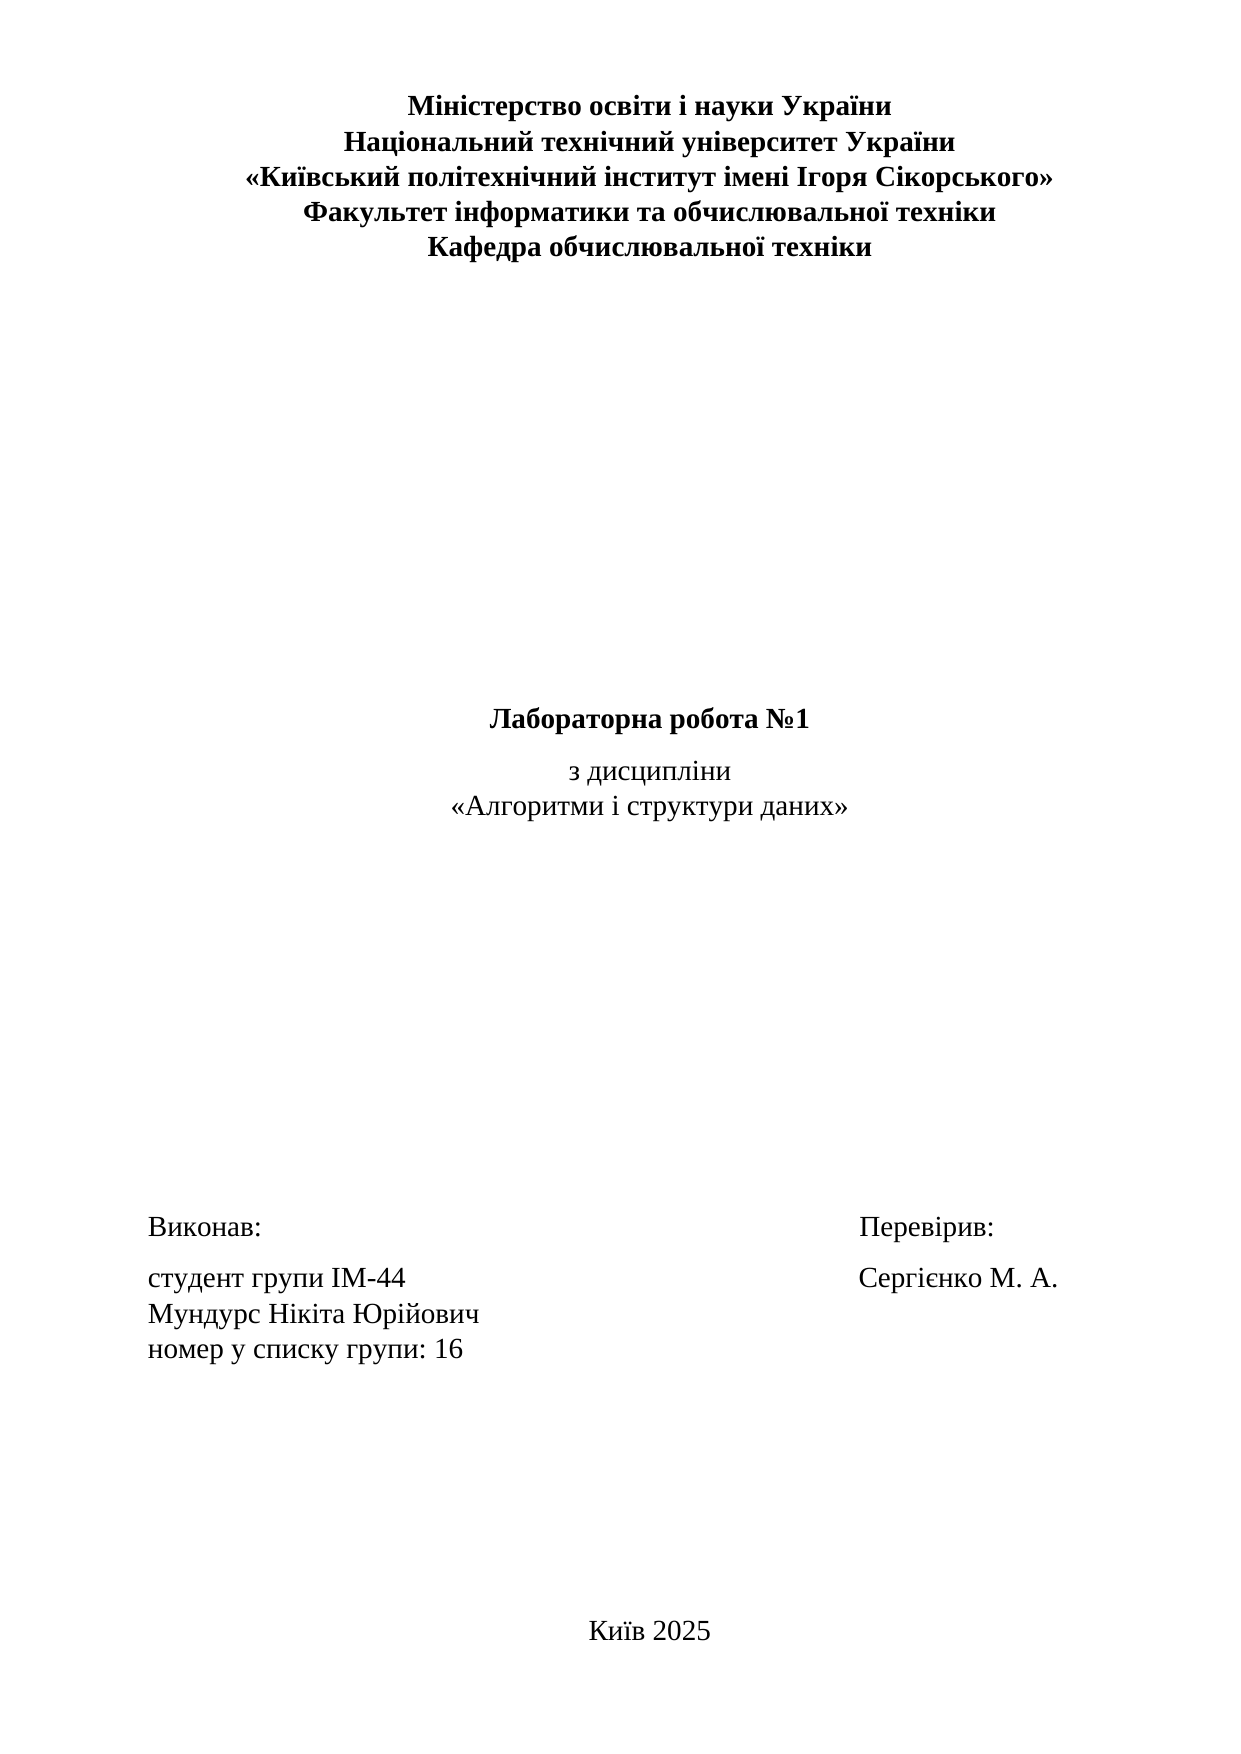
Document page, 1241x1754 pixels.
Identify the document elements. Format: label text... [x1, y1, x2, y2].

text з дисципліни «Алгоритми і структури даних» [148, 753, 1152, 822]
text студент групи ІМ-44 Сергієнко М. А. Мундурс Нікіта Юрійович номер у списку групи: 16 [148, 1261, 1152, 1364]
text Київ 2025 [148, 1613, 1152, 1647]
text Лабораторна робота №1 [148, 701, 1152, 735]
text Виконав: Перевірив: [148, 1209, 1152, 1242]
text Міністерство освіти і науки України Національний технічний університет України «Київський політехнічний інститут імені Ігоря Сікорського» Факультет інформатики та обчислювальної техніки Кафедра обчислювальної техніки [148, 88, 1152, 263]
